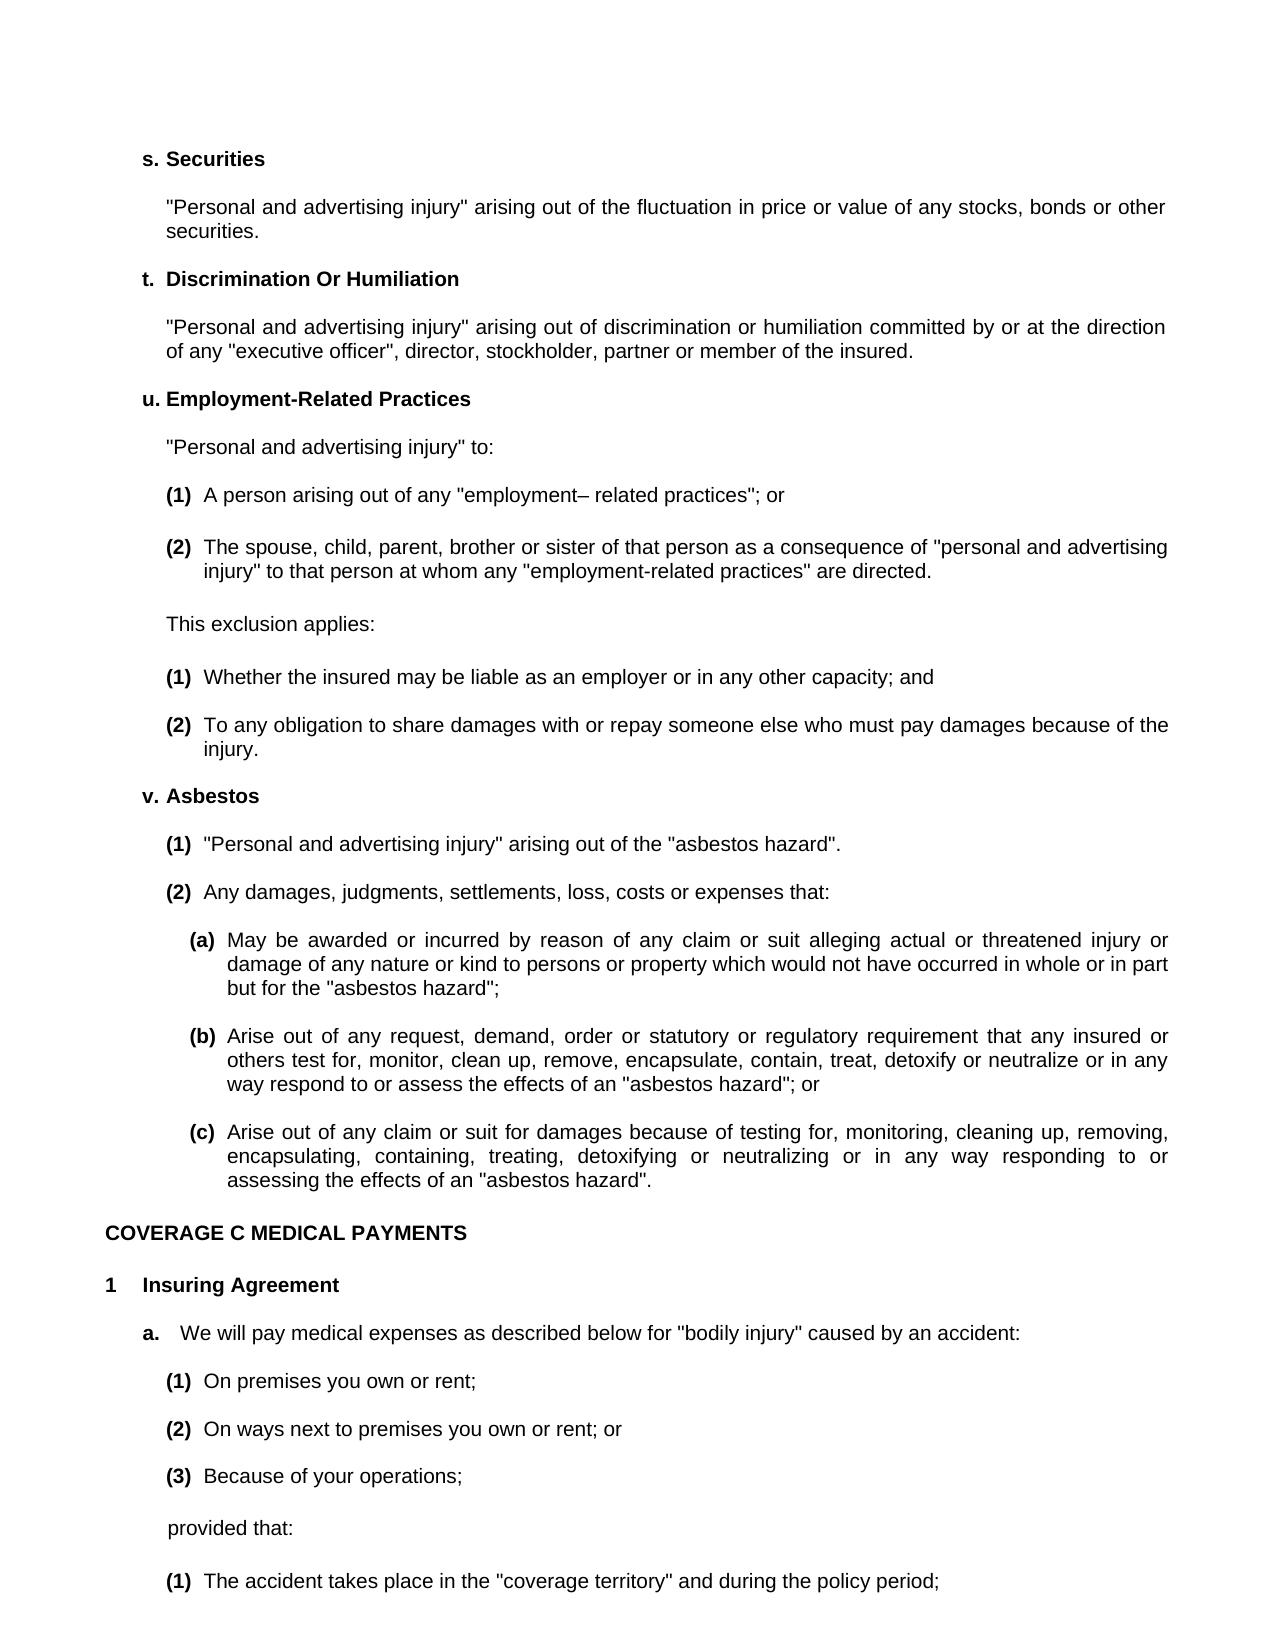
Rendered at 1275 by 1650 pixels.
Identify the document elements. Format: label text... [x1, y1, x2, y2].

text provided that: [167, 1516, 1170, 1540]
text COVERAGE C MEDICAL PAYMENTS [105, 1220, 1170, 1244]
list The accident takes place in the "coverage territory" and during the policy period; [166, 1569, 1170, 1593]
text "Personal and advertising injury" to: [166, 434, 1168, 458]
list On ways next to premises you own or rent; or [166, 1417, 1170, 1441]
list Securities [142, 147, 1170, 171]
list We will pay medical expenses as described below for "bodily injury" caused by an accident: [142, 1321, 1170, 1345]
text "Personal and advertising injury" arising out of discrimination or humiliation committed by or at the direction of any "executive officer", director, stockholder, partner or member of the insured. [166, 315, 1168, 363]
list Insuring Agreement [105, 1273, 1170, 1297]
list Discrimination Or Humiliation [142, 267, 1170, 291]
list On premises you own or rent; [166, 1369, 1170, 1393]
list Arise out of any request, demand, order or statutory or regulatory requirement that any insured or others test for, monitor, clean up, remove, encapsulate, contain, treat, detoxify or neutralize or in any way respond to or assess the effects of an "asbestos hazard"; or [189, 1024, 1170, 1096]
list A person arising out of any "employment– related practices"; or [166, 482, 1170, 506]
list "Personal and advertising injury" arising out of the "asbestos hazard". [166, 832, 1170, 856]
text This exclusion applies: [166, 612, 1168, 636]
list Employment-Related Practices [142, 387, 1170, 411]
list Because of your operations; [166, 1463, 1170, 1487]
list The spouse, child, parent, brother or sister of that person as a consequence of "personal and advertising injury" to that person at whom any "employment-related practices" are directed. [166, 535, 1170, 583]
text "Personal and advertising injury" arising out of the fluctuation in price or value of any stocks, bonds or other securities. [166, 195, 1168, 243]
list To any obligation to share damages with or repay someone else who must pay damages because of the injury. [166, 712, 1170, 760]
list Any damages, judgments, settlements, loss, costs or expenses that: [166, 880, 1170, 904]
list May be awarded or incurred by reason of any claim or suit alleging actual or threatened injury or damage of any nature or kind to persons or property which would not have occurred in whole or in part but for the "asbestos hazard"; [189, 928, 1170, 1000]
list Asbestos [142, 784, 1170, 808]
list Arise out of any claim or suit for damages because of testing for, monitoring, cleaning up, removing, encapsulating, containing, treating, detoxifying or neutralizing or in any way responding to or assessing the effects of an "asbestos hazard". [189, 1120, 1170, 1192]
list Whether the insured may be liable as an employer or in any other capacity; and [166, 664, 1170, 688]
